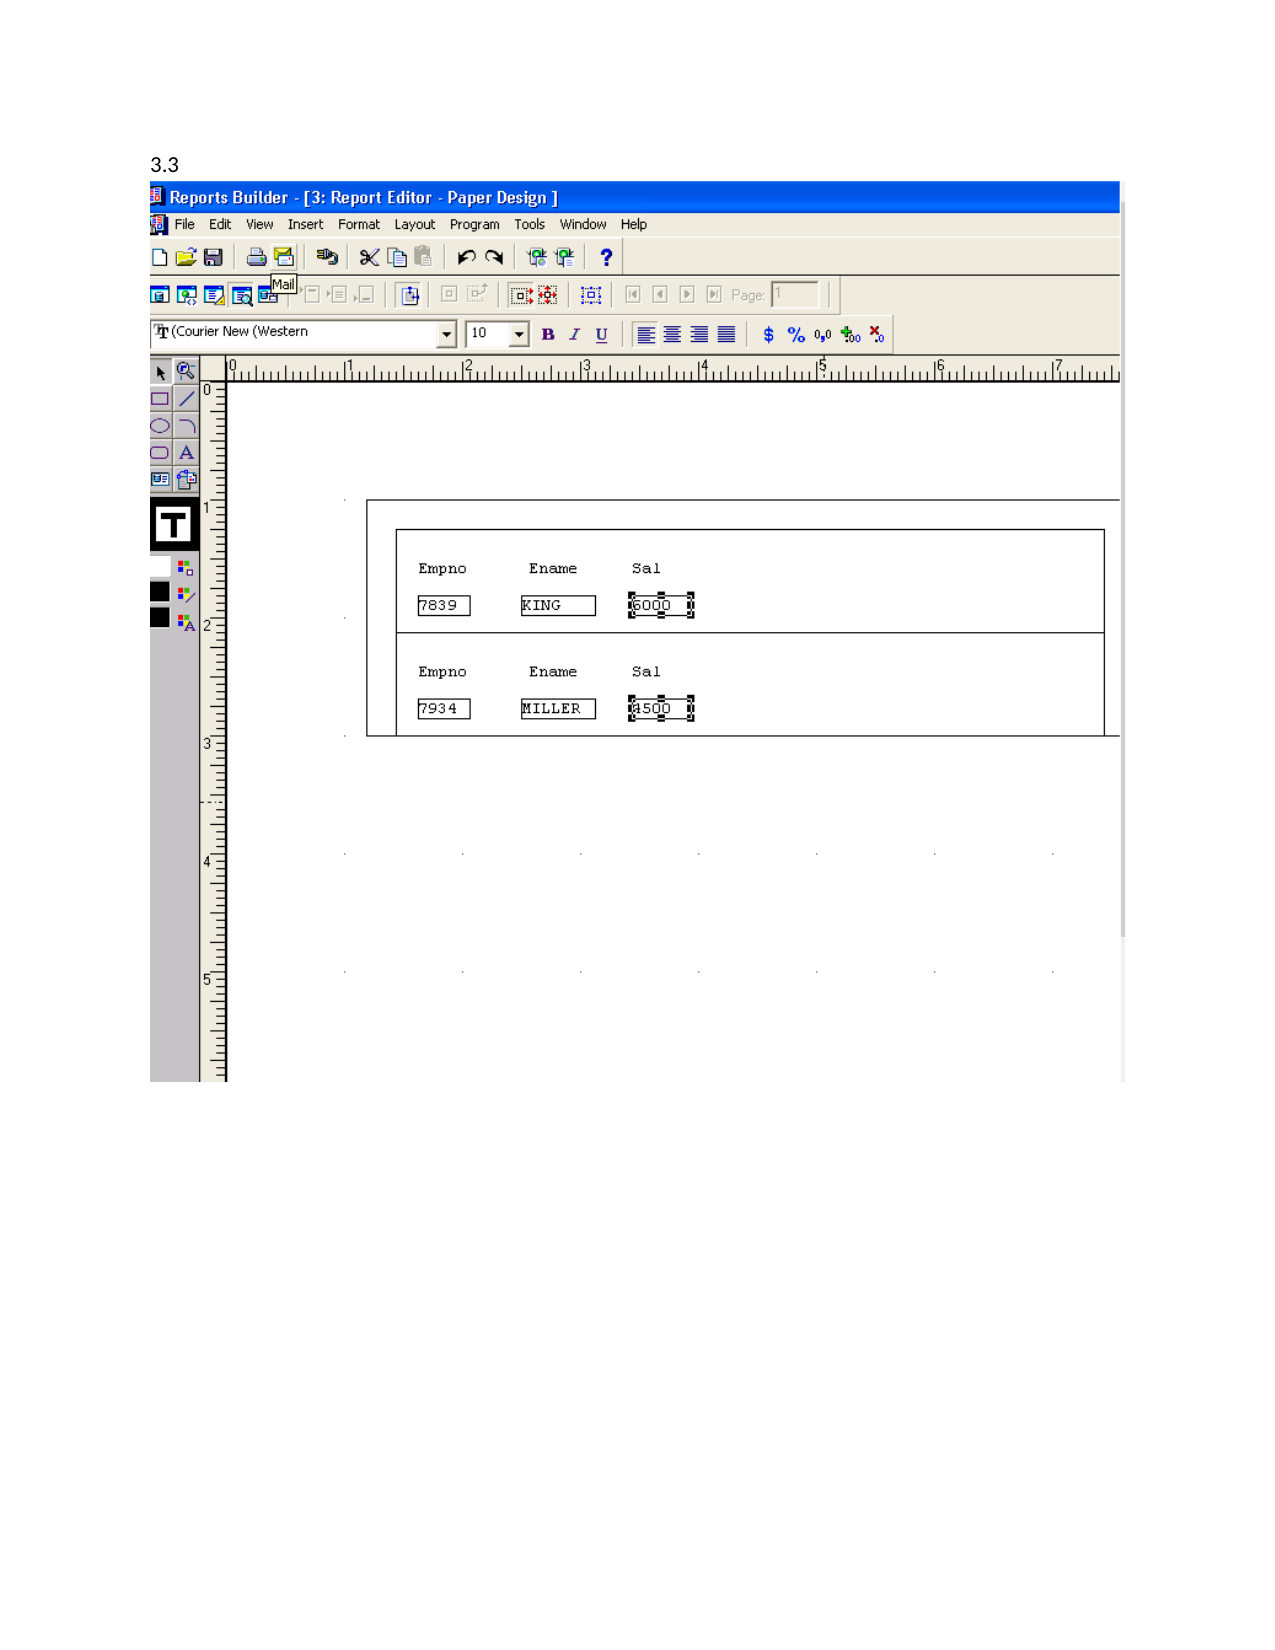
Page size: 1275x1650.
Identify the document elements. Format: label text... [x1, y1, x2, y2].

picture [150, 180, 1125, 1082]
text 3.3 [150, 150, 1125, 180]
